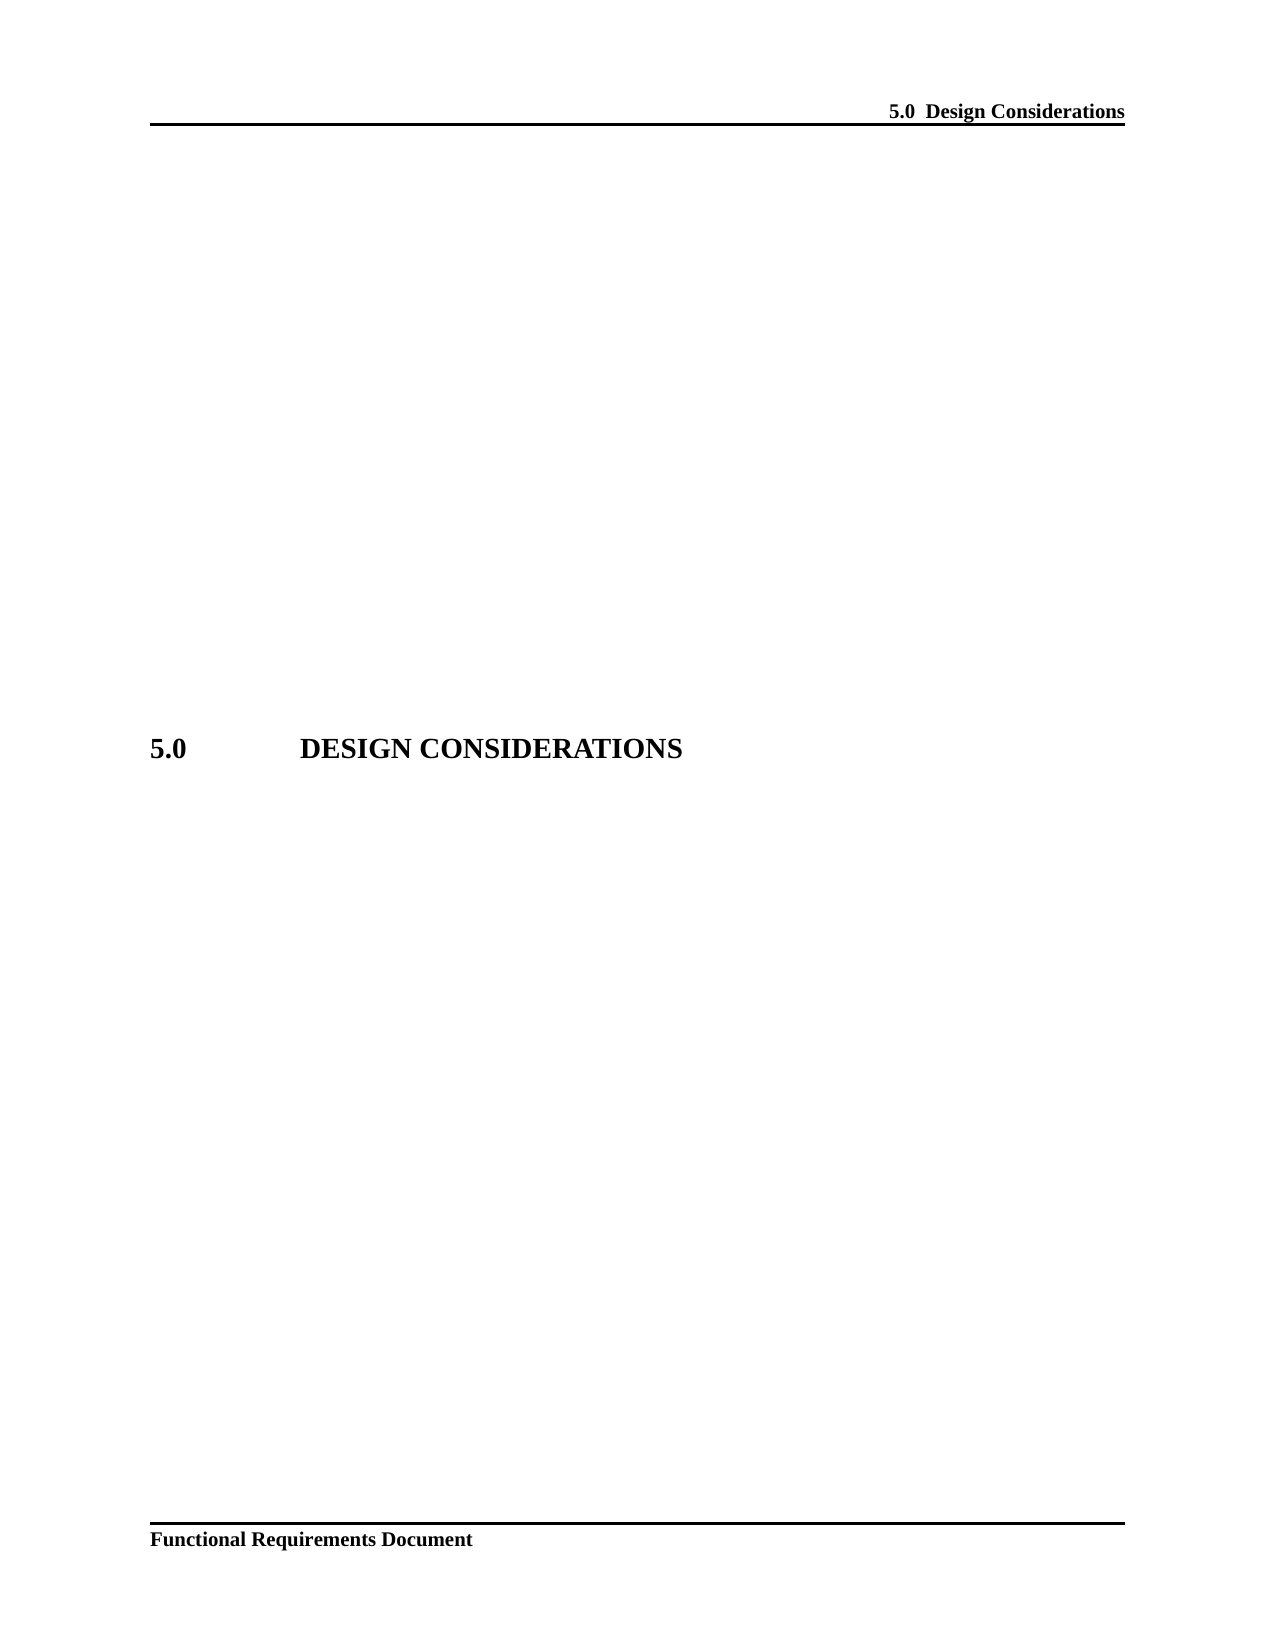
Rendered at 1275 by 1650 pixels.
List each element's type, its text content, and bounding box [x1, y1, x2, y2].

subtitle DESIGN CONSIDERATIONS [150, 731, 1125, 764]
